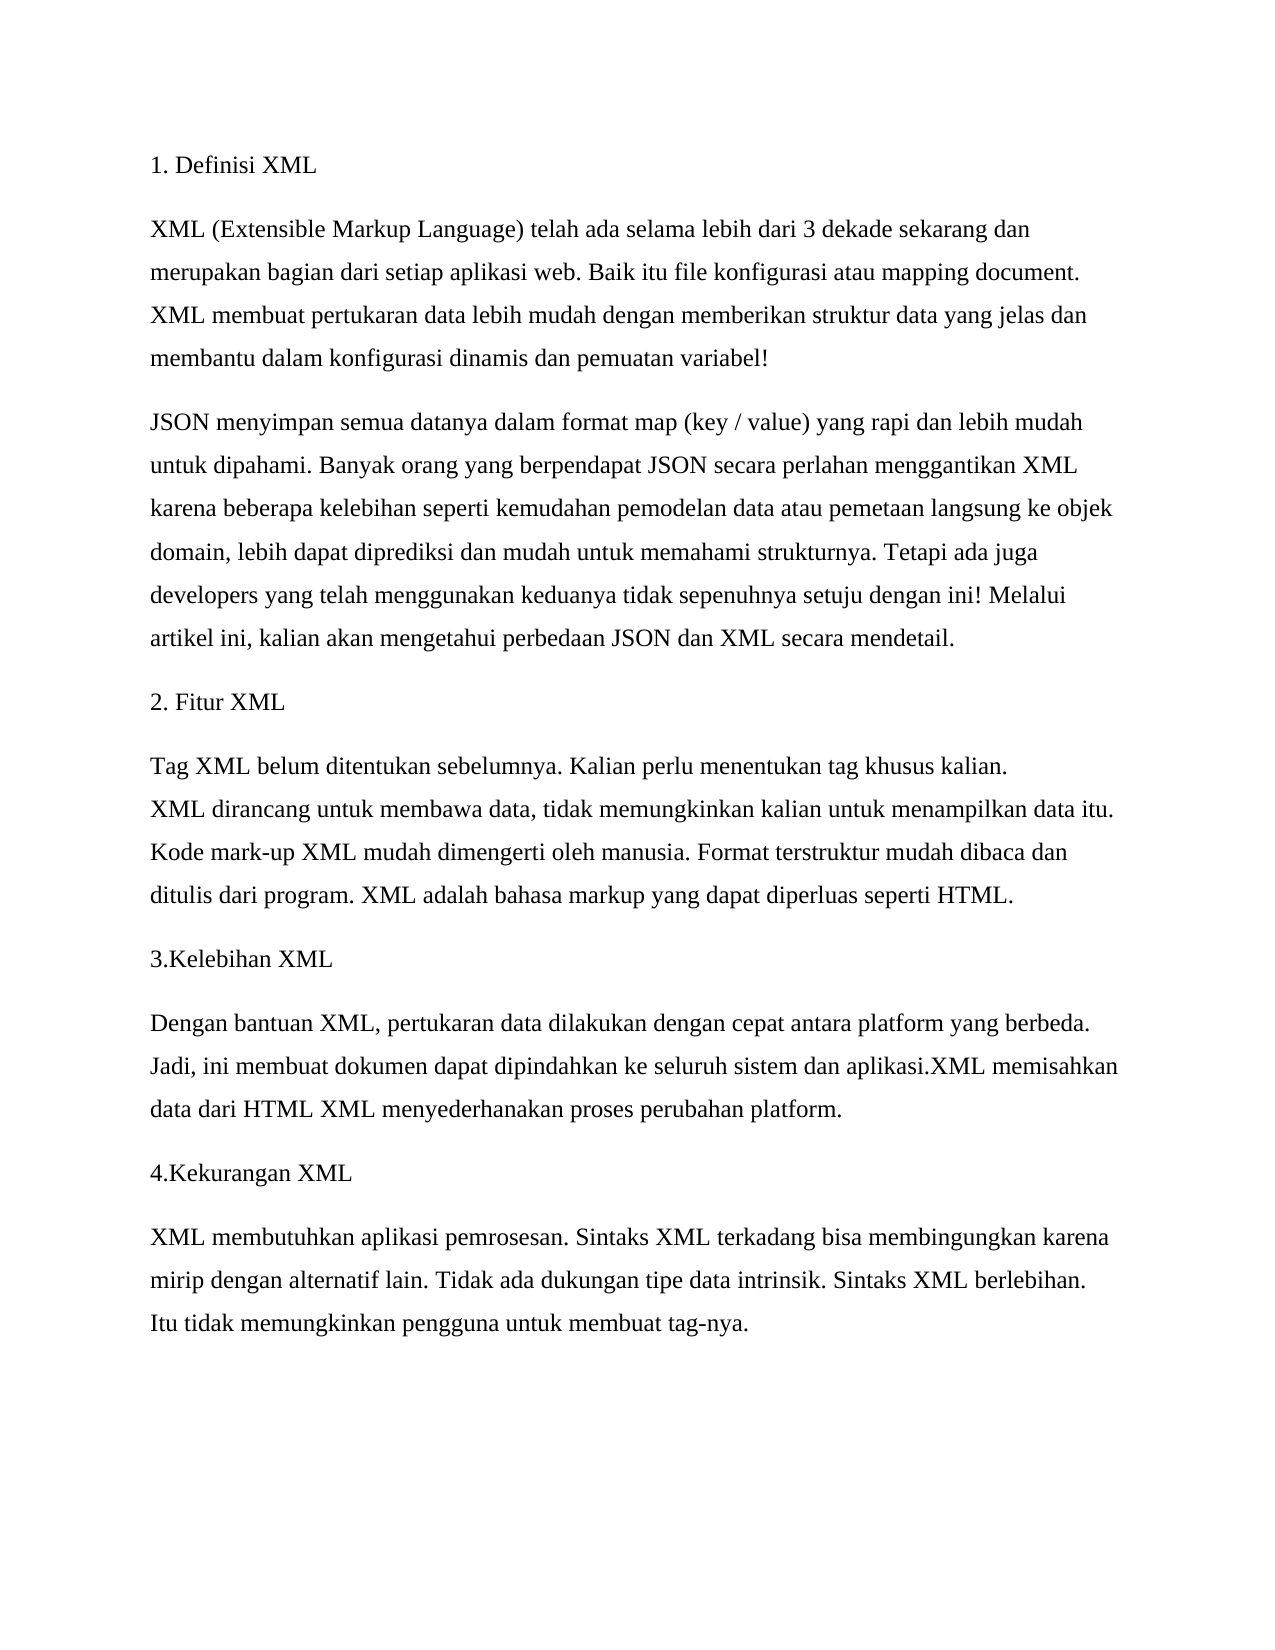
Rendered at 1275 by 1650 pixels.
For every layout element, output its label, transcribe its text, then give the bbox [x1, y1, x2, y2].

text 2. Fitur XML [150, 687, 1125, 716]
text 1. Definisi XML [150, 150, 1125, 179]
text XML membutuhkan aplikasi pemrosesan. Sintaks XML terkadang bisa membingungkan karena mirip dengan alternatif lain. Tidak ada dukungan tipe data intrinsik. Sintaks XML berlebihan. Itu tidak memungkinkan pengguna untuk membuat tag-nya. [150, 1222, 1125, 1337]
text Dengan bantuan XML, pertukaran data dilakukan dengan cepat antara platform yang berbeda. Jadi, ini membuat dokumen dapat dipindahkan ke seluruh sistem dan aplikasi.XML memisahkan data dari HTML XML menyederhanakan proses perubahan platform. [150, 1008, 1125, 1123]
text XML (Extensible Markup Language) telah ada selama lebih dari 3 dekade sekarang dan merupakan bagian dari setiap aplikasi web. Baik itu file konfigurasi atau mapping document. XML membuat pertukaran data lebih mudah dengan memberikan struktur data yang jelas dan membantu dalam konfigurasi dinamis dan pemuatan variabel! [150, 214, 1125, 372]
text 4.Kekurangan XML [150, 1158, 1125, 1187]
text 3.Kelebihan XML [150, 944, 1125, 973]
text Tag XML belum ditentukan sebelumnya. Kalian perlu menentukan tag khusus kalian. XML dirancang untuk membawa data, tidak memungkinkan kalian untuk menampilkan data itu. Kode mark-up XML mudah dimengerti oleh manusia. Format terstruktur mudah dibaca dan ditulis dari program. XML adalah bahasa markup yang dapat diperluas seperti HTML. [150, 751, 1125, 909]
text JSON menyimpan semua datanya dalam format map (key / value) yang rapi dan lebih mudah untuk dipahami. Banyak orang yang berpendapat JSON secara perlahan menggantikan XML karena beberapa kelebihan seperti kemudahan pemodelan data atau pemetaan langsung ke objek domain, lebih dapat diprediksi dan mudah untuk memahami strukturnya. Tetapi ada juga developers yang telah menggunakan keduanya tidak sepenuhnya setuju dengan ini! Melalui artikel ini, kalian akan mengetahui perbedaan JSON dan XML secara mendetail. [150, 407, 1125, 652]
